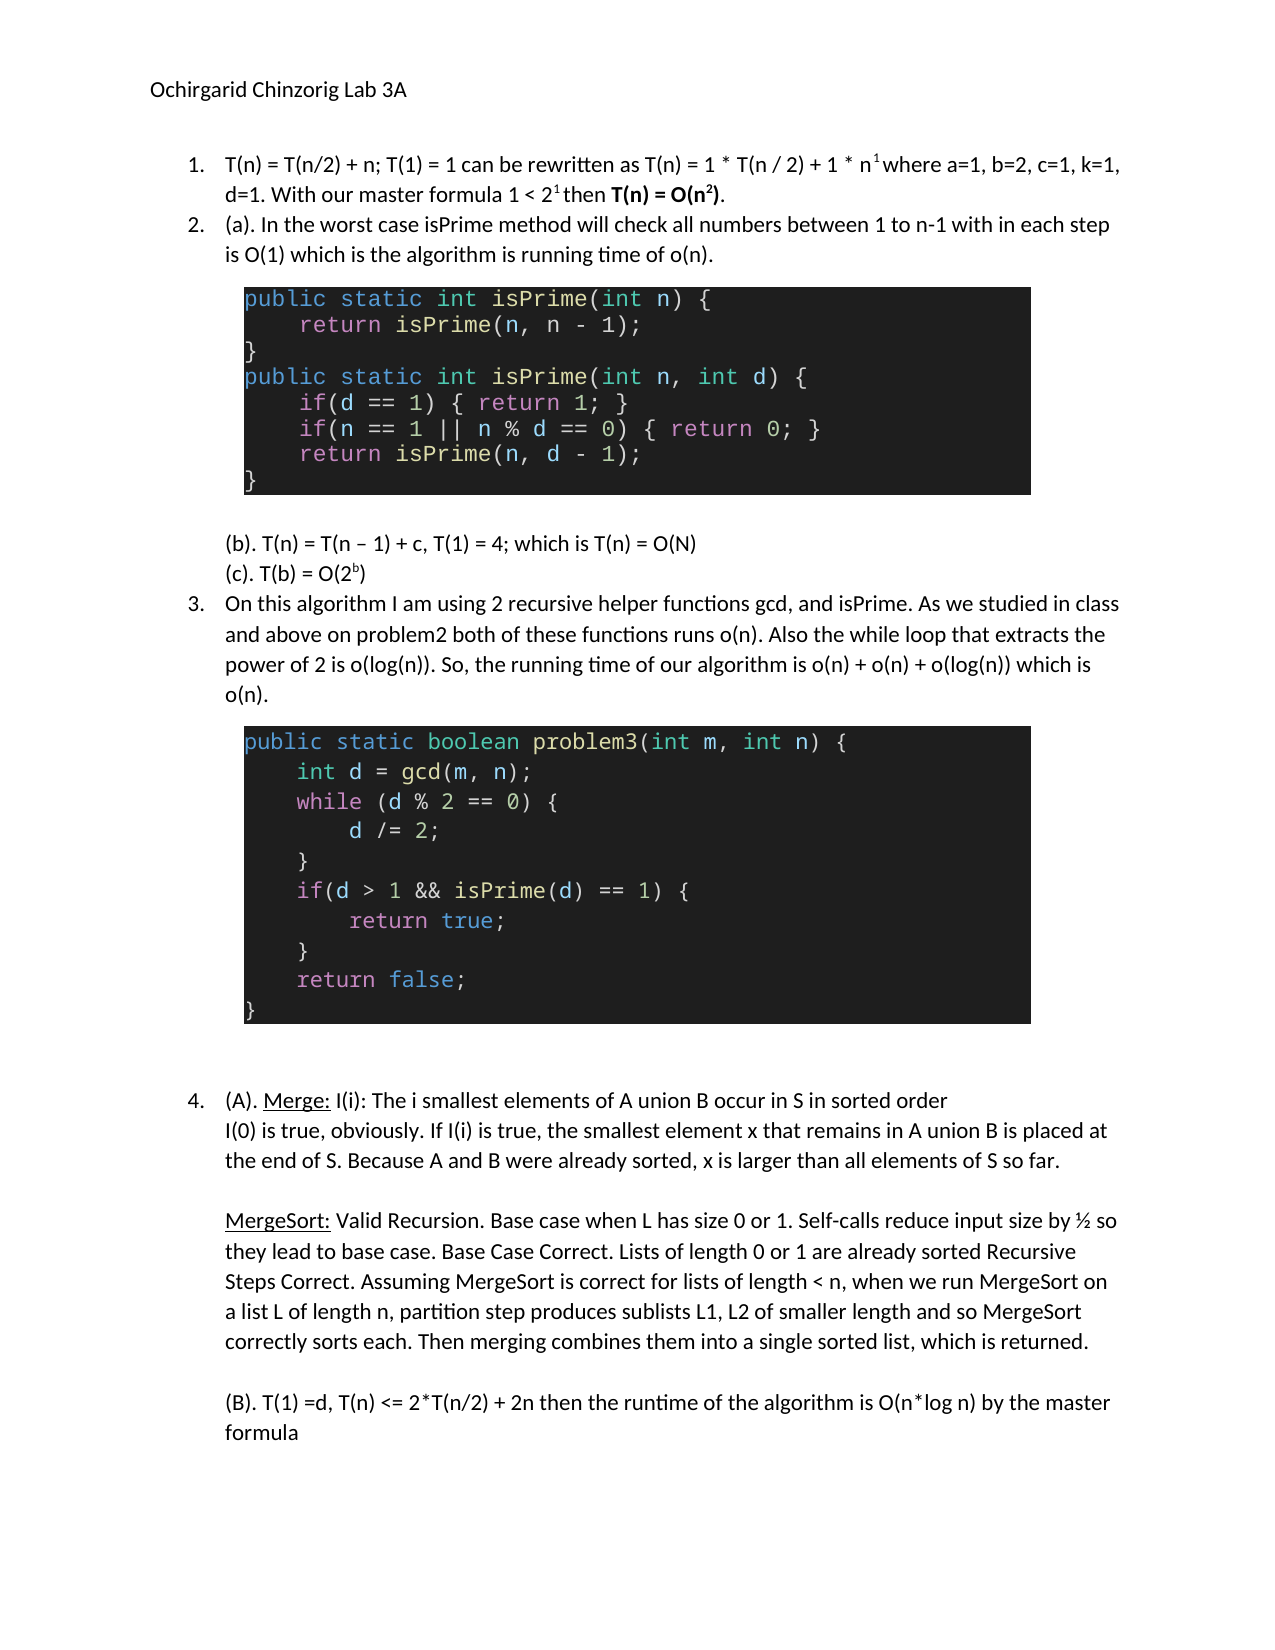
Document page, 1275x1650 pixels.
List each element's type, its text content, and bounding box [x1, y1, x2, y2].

list T(n) = T(n/2) + n; T(1) = 1 can be rewritten as T(n) = 1 * T(n / 2) + 1 * n1 where a=1, b=2, c=1, k=1, d=1. With our master formula 1 < 21 then T(n) = O(n2). [187, 150, 1125, 208]
list On this algorithm I am using 2 recursive helper functions gcd, and isPrime. As we studied in class and above on problem2 both of these functions runs o(n). Also the while loop that extracts the power of 2 is o(log(n)). So, the running time of our algorithm is o(n) + o(n) + o(log(n)) which is o(n). [187, 589, 1125, 708]
list (c). T(b) = O(2b) [225, 559, 1125, 587]
list I(0) is true, obviously. If I(i) is true, the smallest element x that remains in A union B is placed at the end of S. Because A and B were already sorted, x is larger than all elements of S so far. [225, 1116, 1125, 1174]
list (a). In the worst case isPrime method will check all numbers between 1 to n-1 with in each step is O(1) which is the algorithm is running time of o(n). [187, 210, 1125, 269]
list MergeSort: Valid Recursion. Base case when L has size 0 or 1. Self-calls reduce input size by ½ so they lead to base case. Base Case Correct. Lists of length 0 or 1 are already sorted Recursive Steps Correct. Assuming MergeSort is correct for lists of length < n, when we run MergeSort on a list L of length n, partition step produces sublists L1, L2 of smaller length and so MergeSort correctly sorts each. Then merging combines them into a single sorted list, which is returned. [225, 1207, 1125, 1356]
list (B). T(1) =d, T(n) <= 2*T(n/2) + 2n then the runtime of the algorithm is O(n*log n) by the master formula [225, 1388, 1125, 1446]
list (b). T(n) = T(n – 1) + c, T(1) = 4; which is T(n) = O(N) [225, 271, 1125, 557]
list (A). Merge: I(i): The i smallest elements of A union B occur in S in sorted order [187, 1086, 1125, 1114]
